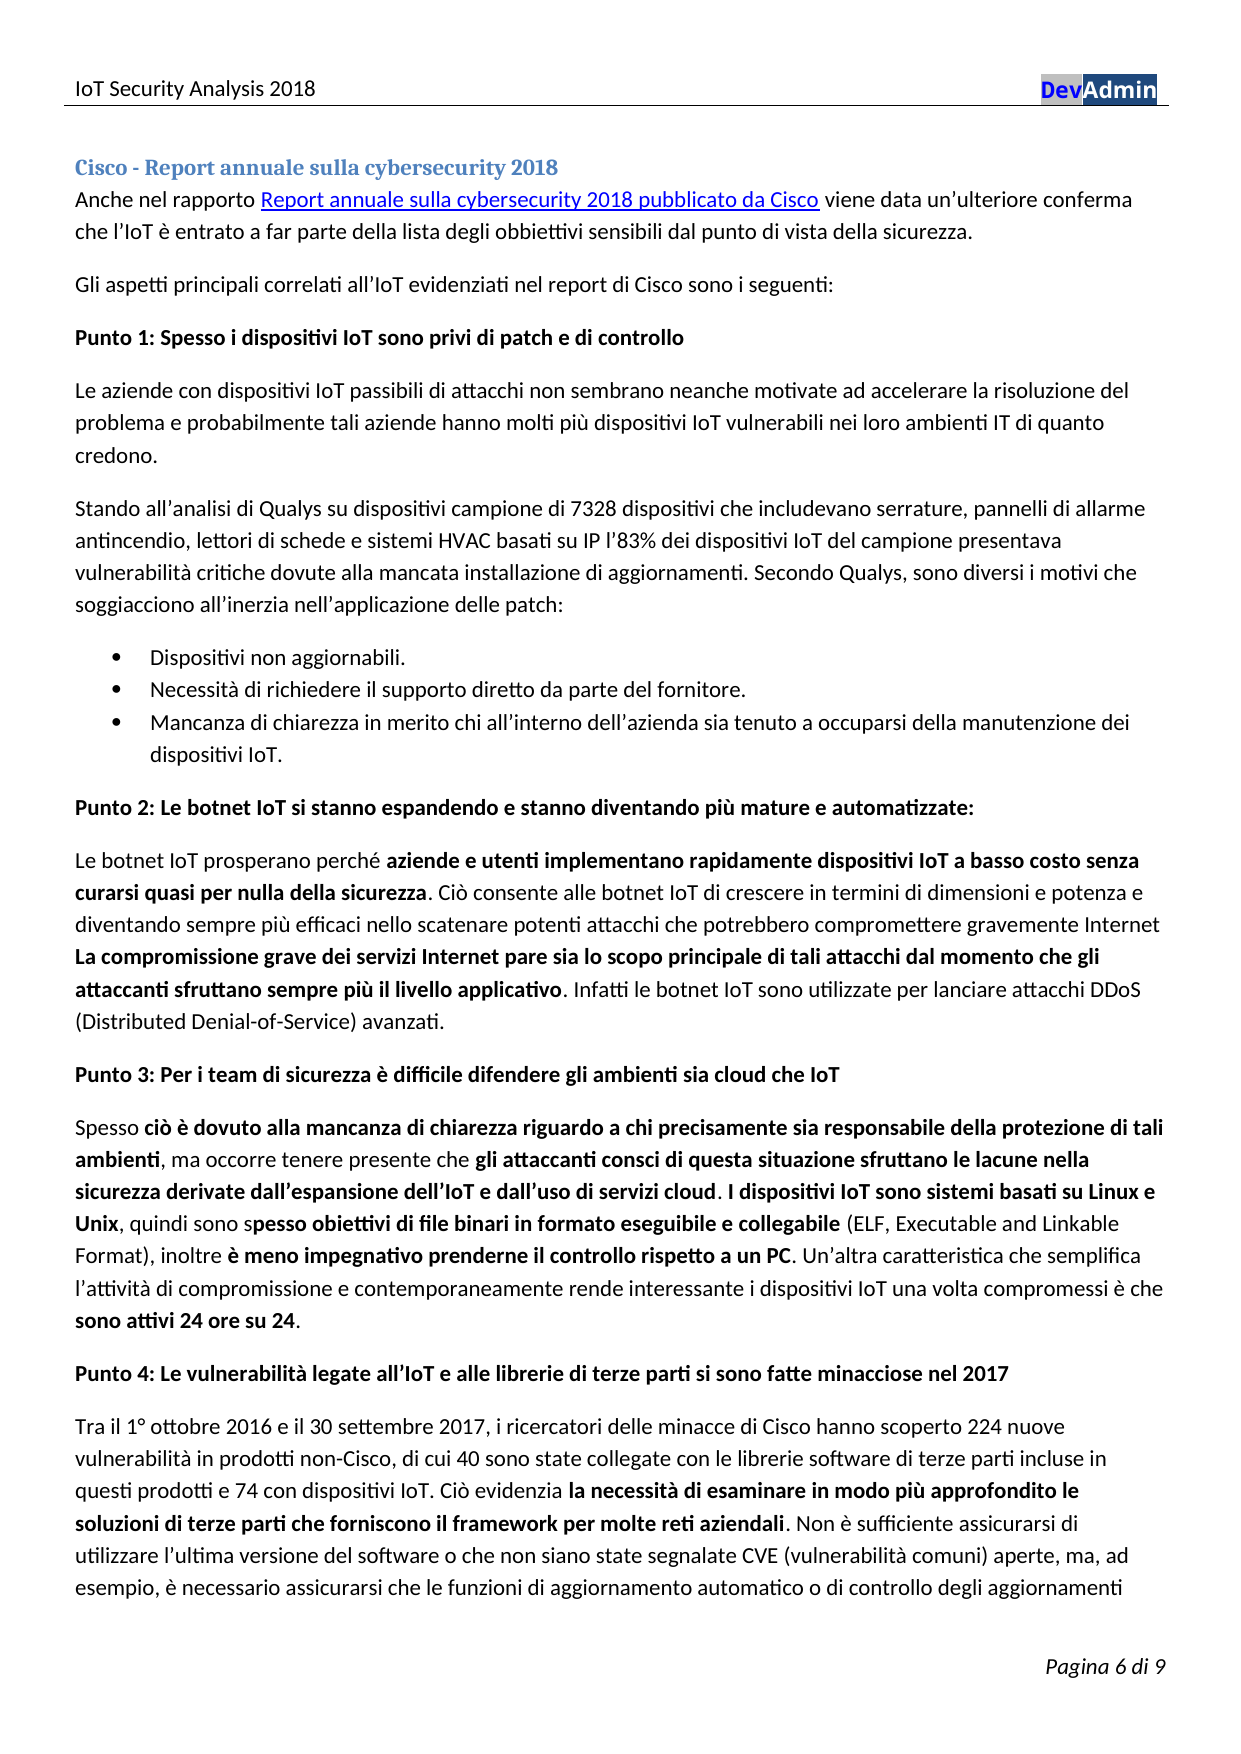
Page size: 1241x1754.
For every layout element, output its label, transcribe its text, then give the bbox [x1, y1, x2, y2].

text Stando all’analisi di Qualys su dispositivi campione di 7328 dispositivi che includevano serrature, pannelli di allarme antincendio, lettori di schede e sistemi HVAC basati su IP l’83% dei dispositivi IoT del campione presentava vulnerabilità critiche dovute alla mancata installazione di aggiornamenti. Secondo Qualys, sono diversi i motivi che soggiacciono all’inerzia nell’applicazione delle patch: [75, 494, 1165, 618]
text Gli aspetti principali correlati all’IoT evidenziati nel report di Cisco sono i seguenti: [75, 270, 1165, 298]
list Dispositivi non aggiornabili. [112, 643, 1165, 671]
text Spesso ciò è dovuto alla mancanza di chiarezza riguardo a chi precisamente sia responsabile della protezione di tali ambienti, ma occorre tenere presente che gli attaccanti consci di questa situazione sfruttano le lacune nella sicurezza derivate dall’espansione dell’IoT e dall’uso di servizi cloud. I dispositivi IoT sono sistemi basati su Linux e Unix, quindi sono spesso obiettivi di file binari in formato eseguibile e collegabile (ELF, Executable and Linkable Format), inoltre è meno impegnativo prenderne il controllo rispetto a un PC. Un’altra caratteristica che semplifica l’attività di compromissione e contemporaneamente rende interessante i dispositivi IoT una volta compromessi è che sono attivi 24 ore su 24. [75, 1113, 1165, 1334]
text Punto 3: Per i team di sicurezza è difficile difendere gli ambienti sia cloud che IoT [75, 1060, 1165, 1088]
list Necessità di richiedere il supporto diretto da parte del fornitore. [112, 676, 1165, 703]
text Punto 2: Le botnet IoT si stanno espandendo e stanno diventando più mature e automatizzate: [75, 793, 1165, 821]
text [75, 1412, 1165, 1601]
text Punto 4: Le vulnerabilità legate all’IoT e alle librerie di terze parti si sono fatte minacciose nel 2017 [75, 1359, 1165, 1387]
text Anche nel rapporto Report annuale sulla cybersecurity 2018 pubblicato da Cisco viene data un’ulteriore conferma che l’IoT è entrato a far parte della lista degli obbiettivi sensibili dal punto di vista della sicurezza. [75, 185, 1165, 245]
text Punto 1: Spesso i dispositivi IoT sono privi di patch e di controllo [75, 323, 1165, 351]
text Le botnet IoT prosperano perché aziende e utenti implementano rapidamente dispositivi IoT a basso costo senza curarsi quasi per nulla della sicurezza. Ciò consente alle botnet IoT di crescere in termini di dimensioni e potenza e diventando sempre più efficaci nello scatenare potenti attacchi che potrebbero compromettere gravemente Internet La compromissione grave dei servizi Internet pare sia lo scopo principale di tali attacchi dal momento che gli attaccanti sfruttano sempre più il livello applicativo. Infatti le botnet IoT sono utilizzate per lanciare attacchi DDoS (Distributed Denial-of-Service) avanzati. [75, 846, 1165, 1035]
subtitle Cisco - Report annuale sulla cybersecurity 2018 [75, 155, 1165, 181]
list Mancanza di chiarezza in merito chi all’interno dell’azienda sia tenuto a occuparsi della manutenzione dei dispositivi IoT. [112, 708, 1165, 768]
text Le aziende con dispositivi IoT passibili di attacchi non sembrano neanche motivate ad accelerare la risoluzione del problema e probabilmente tali aziende hanno molti più dispositivi IoT vulnerabili nei loro ambienti IT di quanto credono. [75, 376, 1165, 469]
